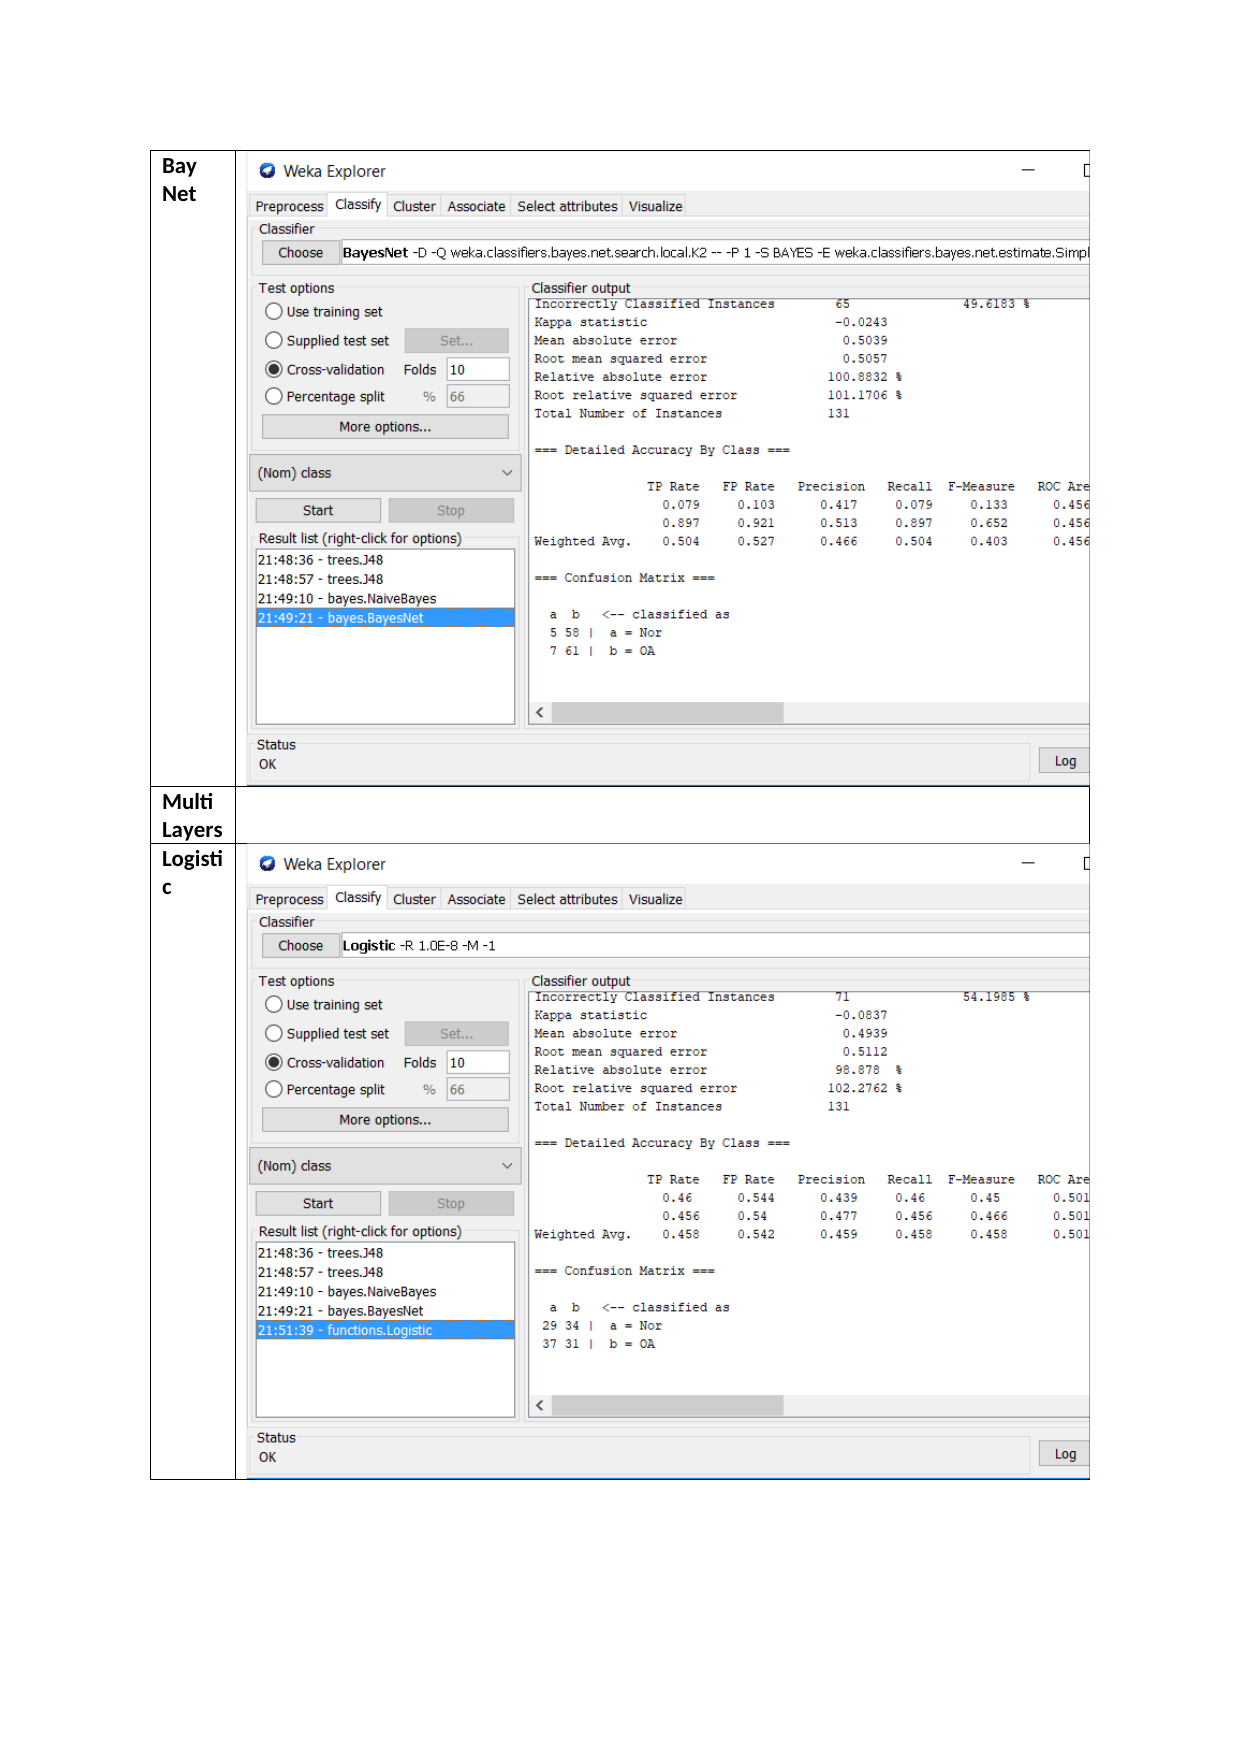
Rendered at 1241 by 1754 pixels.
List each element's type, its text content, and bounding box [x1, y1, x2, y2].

table_cell Logistic [151, 844, 235, 1478]
table_cell Multi Layers [151, 787, 235, 843]
table_cell [236, 151, 246, 786]
table_cell Bay Net [151, 151, 235, 786]
table_cell [236, 787, 1089, 843]
picture [246, 843, 1090, 1479]
table_cell [236, 844, 246, 1478]
picture [246, 151, 1090, 786]
